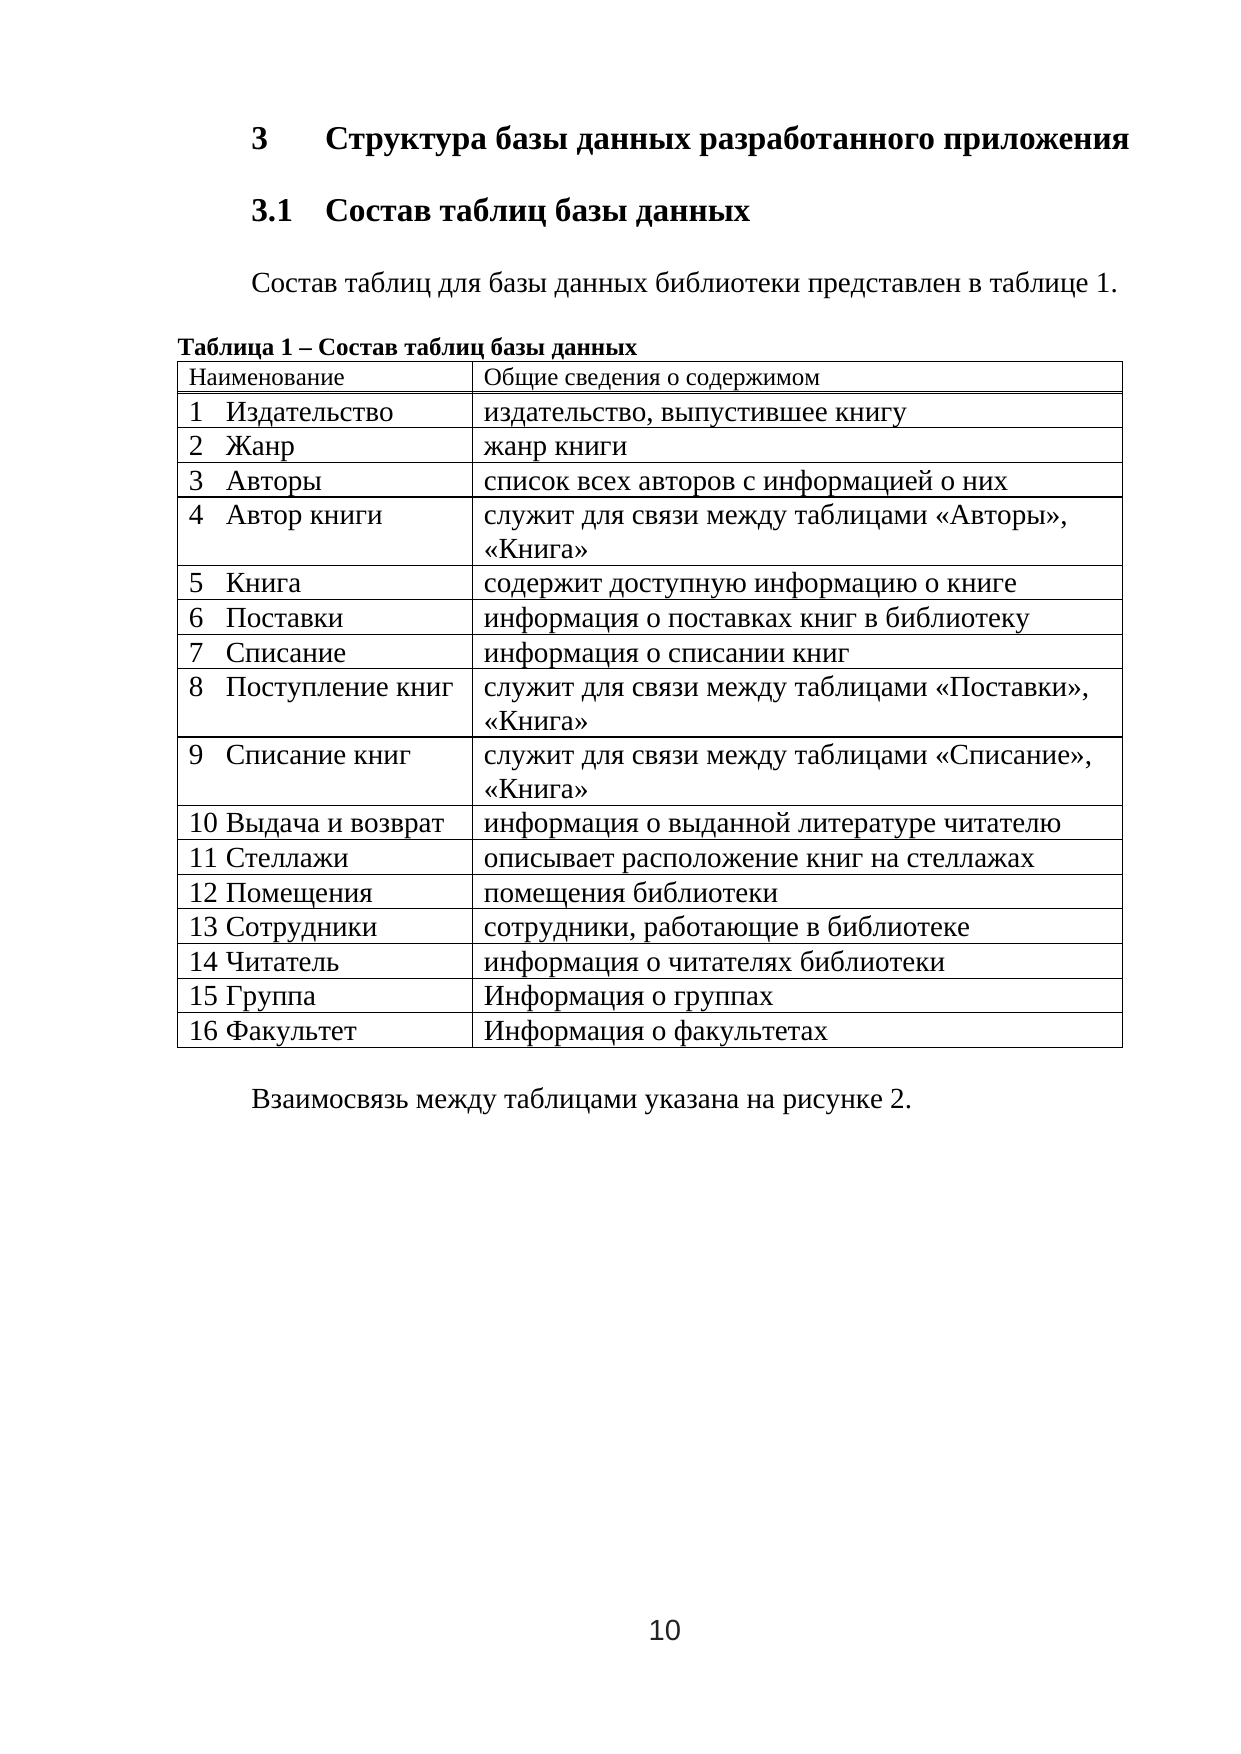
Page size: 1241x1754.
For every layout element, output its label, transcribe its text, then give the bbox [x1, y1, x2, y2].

table_cell Факультет [178, 1013, 472, 1047]
table_cell жанр книги [473, 428, 1122, 462]
table_cell служит для связи между таблицами «Поставки», «Книга» [473, 669, 1122, 736]
table_cell помещения библиотеки [473, 875, 1122, 908]
subtitle Состав таблиц базы данных [177, 190, 1152, 228]
table_cell сотрудники, работающие в библиотеке [473, 909, 1122, 943]
subtitle Структура базы данных разработанного приложения [177, 118, 1152, 156]
table_cell Списание [178, 635, 472, 668]
table_cell Поставки [178, 600, 472, 634]
table_cell Информация о группах [473, 979, 1122, 1012]
table_cell описывает расположение книг на стеллажах [473, 840, 1122, 874]
table_cell служит для связи между таблицами «Списание», «Книга» [473, 738, 1122, 804]
table_cell Жанр [178, 428, 472, 462]
table_cell Группа [178, 979, 472, 1012]
text Состав таблиц для базы данных библиотеки представлен в таблице 1. [177, 265, 1152, 298]
table_cell Автор книги [178, 498, 472, 564]
table_cell информация о поставках книг в библиотеку [473, 600, 1122, 634]
text Таблица 1 – Состав таблиц базы данных [177, 332, 1152, 361]
table_cell Стеллажи [178, 840, 472, 874]
table_cell содержит доступную информацию о книге [473, 566, 1122, 599]
table_cell Выдача и возврат [178, 806, 472, 839]
table_cell Помещения [178, 875, 472, 908]
table_cell Авторы [178, 463, 472, 496]
table_cell Списание книг [178, 738, 472, 804]
table_cell информация о списании книг [473, 635, 1122, 668]
table_cell служит для связи между таблицами «Авторы», «Книга» [473, 498, 1122, 564]
table_cell Поступление книг [178, 669, 472, 736]
table_header Общие сведения о содержимом [473, 362, 1122, 391]
table_cell Читатель [178, 944, 472, 977]
table_cell список всех авторов с информацией о них [473, 463, 1122, 496]
table_header Наименование [178, 362, 472, 391]
text Взаимосвязь между таблицами указана на рисунке 2. [177, 1081, 1152, 1115]
table_cell информация о выданной литературе читателю [473, 806, 1122, 839]
table_cell Информация о факультетах [473, 1013, 1122, 1047]
table_cell издательство, выпустившее книгу [473, 394, 1122, 427]
table_cell Книга [178, 566, 472, 599]
table_cell Издательство [178, 394, 472, 427]
table_cell Сотрудники [178, 909, 472, 943]
table_cell информация о читателях библиотеки [473, 944, 1122, 977]
